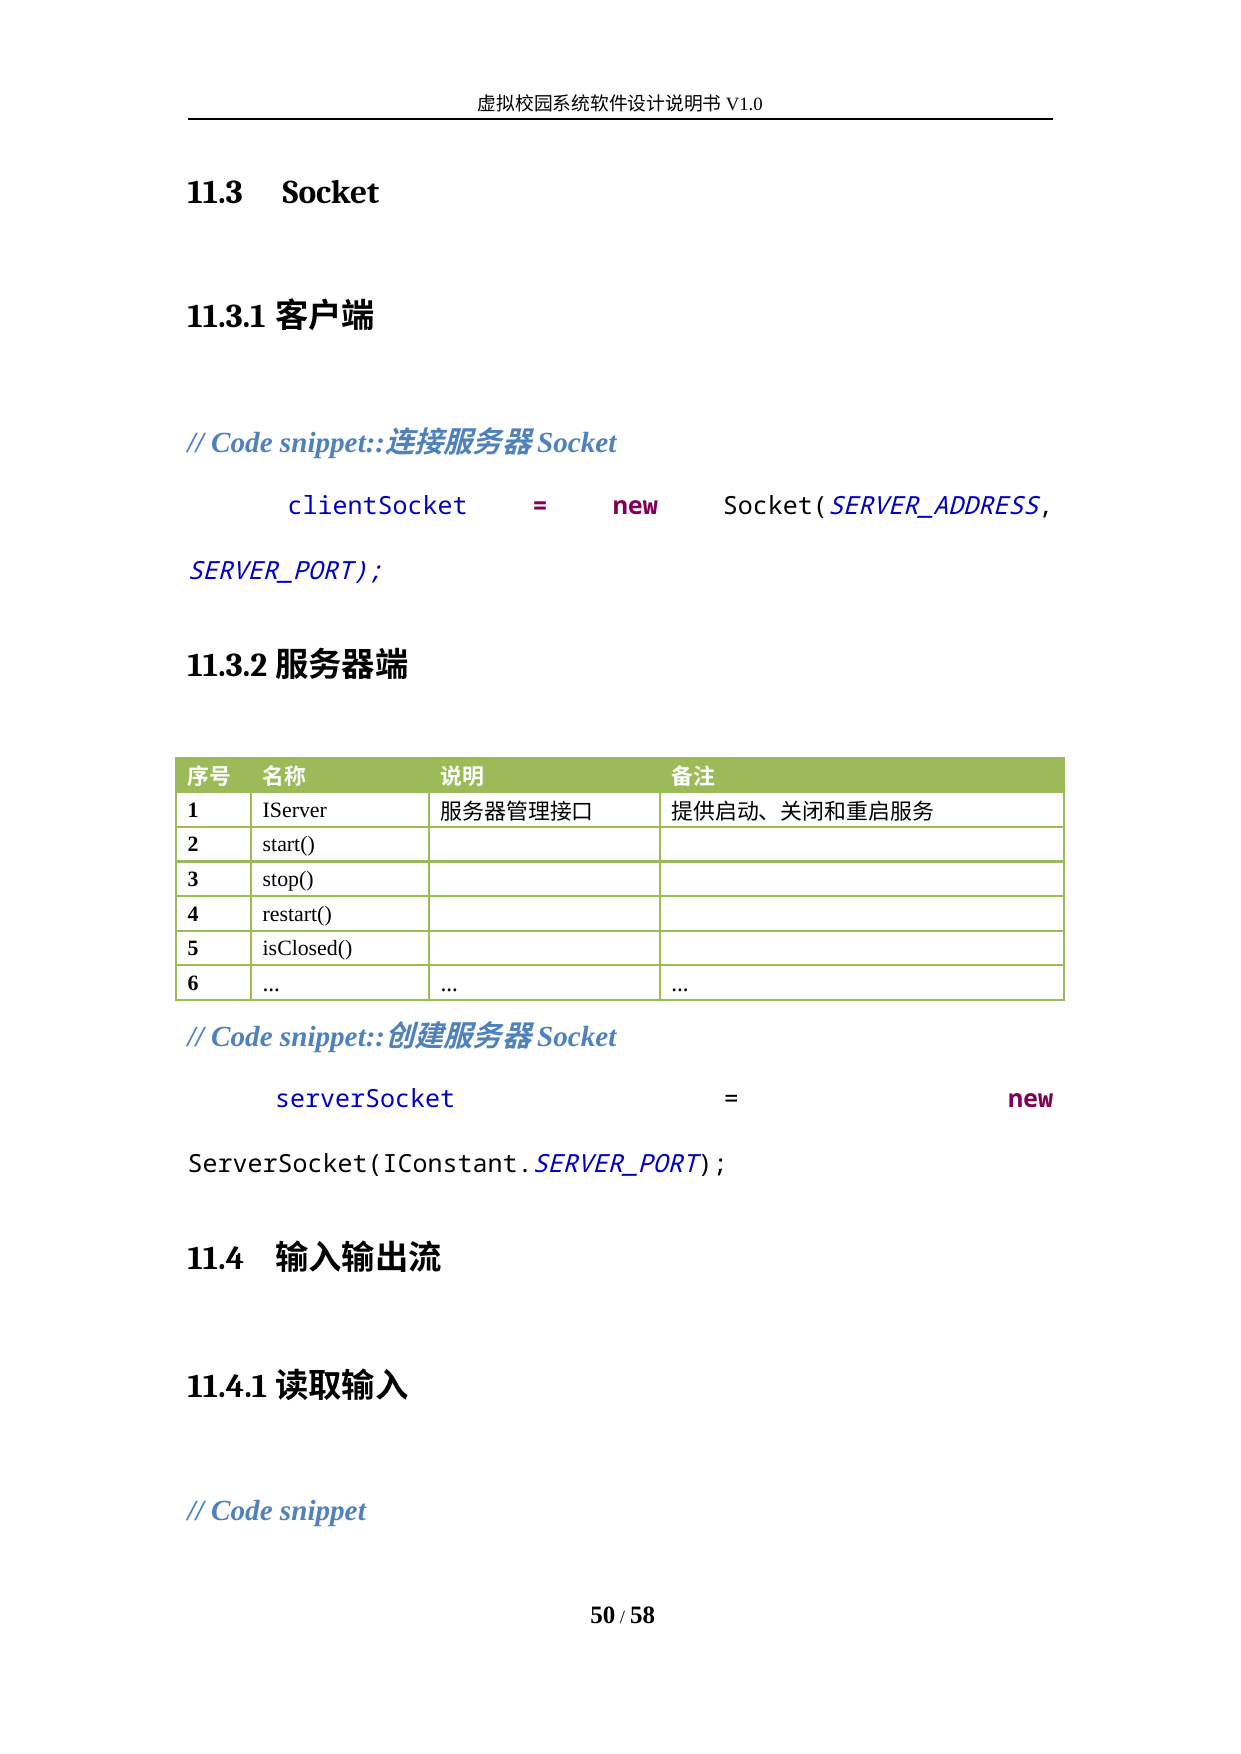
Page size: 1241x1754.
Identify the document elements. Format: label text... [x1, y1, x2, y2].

table_cell [430, 828, 659, 860]
table_cell 3 [177, 863, 250, 895]
table_header 名称 [252, 759, 428, 791]
table_cell [430, 932, 659, 964]
subtitle 客户端 [187, 280, 1053, 345]
table_cell [430, 897, 659, 929]
table_cell 4 [177, 897, 250, 929]
text // Code snippet::连接服务器Socket [187, 407, 1053, 472]
table_header 备注 [661, 759, 1063, 791]
table_cell 1 [177, 793, 250, 826]
table_cell start() [252, 828, 428, 860]
subtitle 读取输入 [187, 1350, 1053, 1415]
subtitle Socket [187, 160, 1053, 225]
table_cell [661, 863, 1063, 895]
text // Code snippet [187, 1477, 1053, 1542]
table_cell [430, 863, 659, 895]
table_cell … [661, 966, 1063, 999]
table_cell 2 [177, 828, 250, 860]
text // Code snippet::创建服务器Socket [187, 1001, 1053, 1066]
table_cell [661, 932, 1063, 964]
table_cell … [252, 966, 428, 999]
table_cell 服务器管理接口 [430, 793, 659, 826]
table_cell [661, 897, 1063, 929]
subtitle 服务器端 [187, 629, 1053, 694]
table_cell 6 [177, 966, 250, 999]
table_cell restart() [252, 897, 428, 929]
subtitle 输入输出流 [187, 1223, 1053, 1288]
table_header 说明 [430, 759, 659, 791]
table_cell isClosed() [252, 932, 428, 964]
table_cell IServer [252, 793, 428, 826]
table_cell … [430, 966, 659, 999]
table_cell stop() [252, 863, 428, 895]
text serverSocket = new ServerSocket(IConstant.SERVER_PORT); [187, 1066, 1053, 1196]
text clientSocket = new Socket(SERVER_ADDRESS, SERVER_PORT); [187, 472, 1053, 602]
table_cell 提供启动、关闭和重启服务 [661, 793, 1063, 826]
table_header 序号 [177, 759, 250, 791]
table_cell [661, 828, 1063, 860]
table_cell 5 [177, 932, 250, 964]
